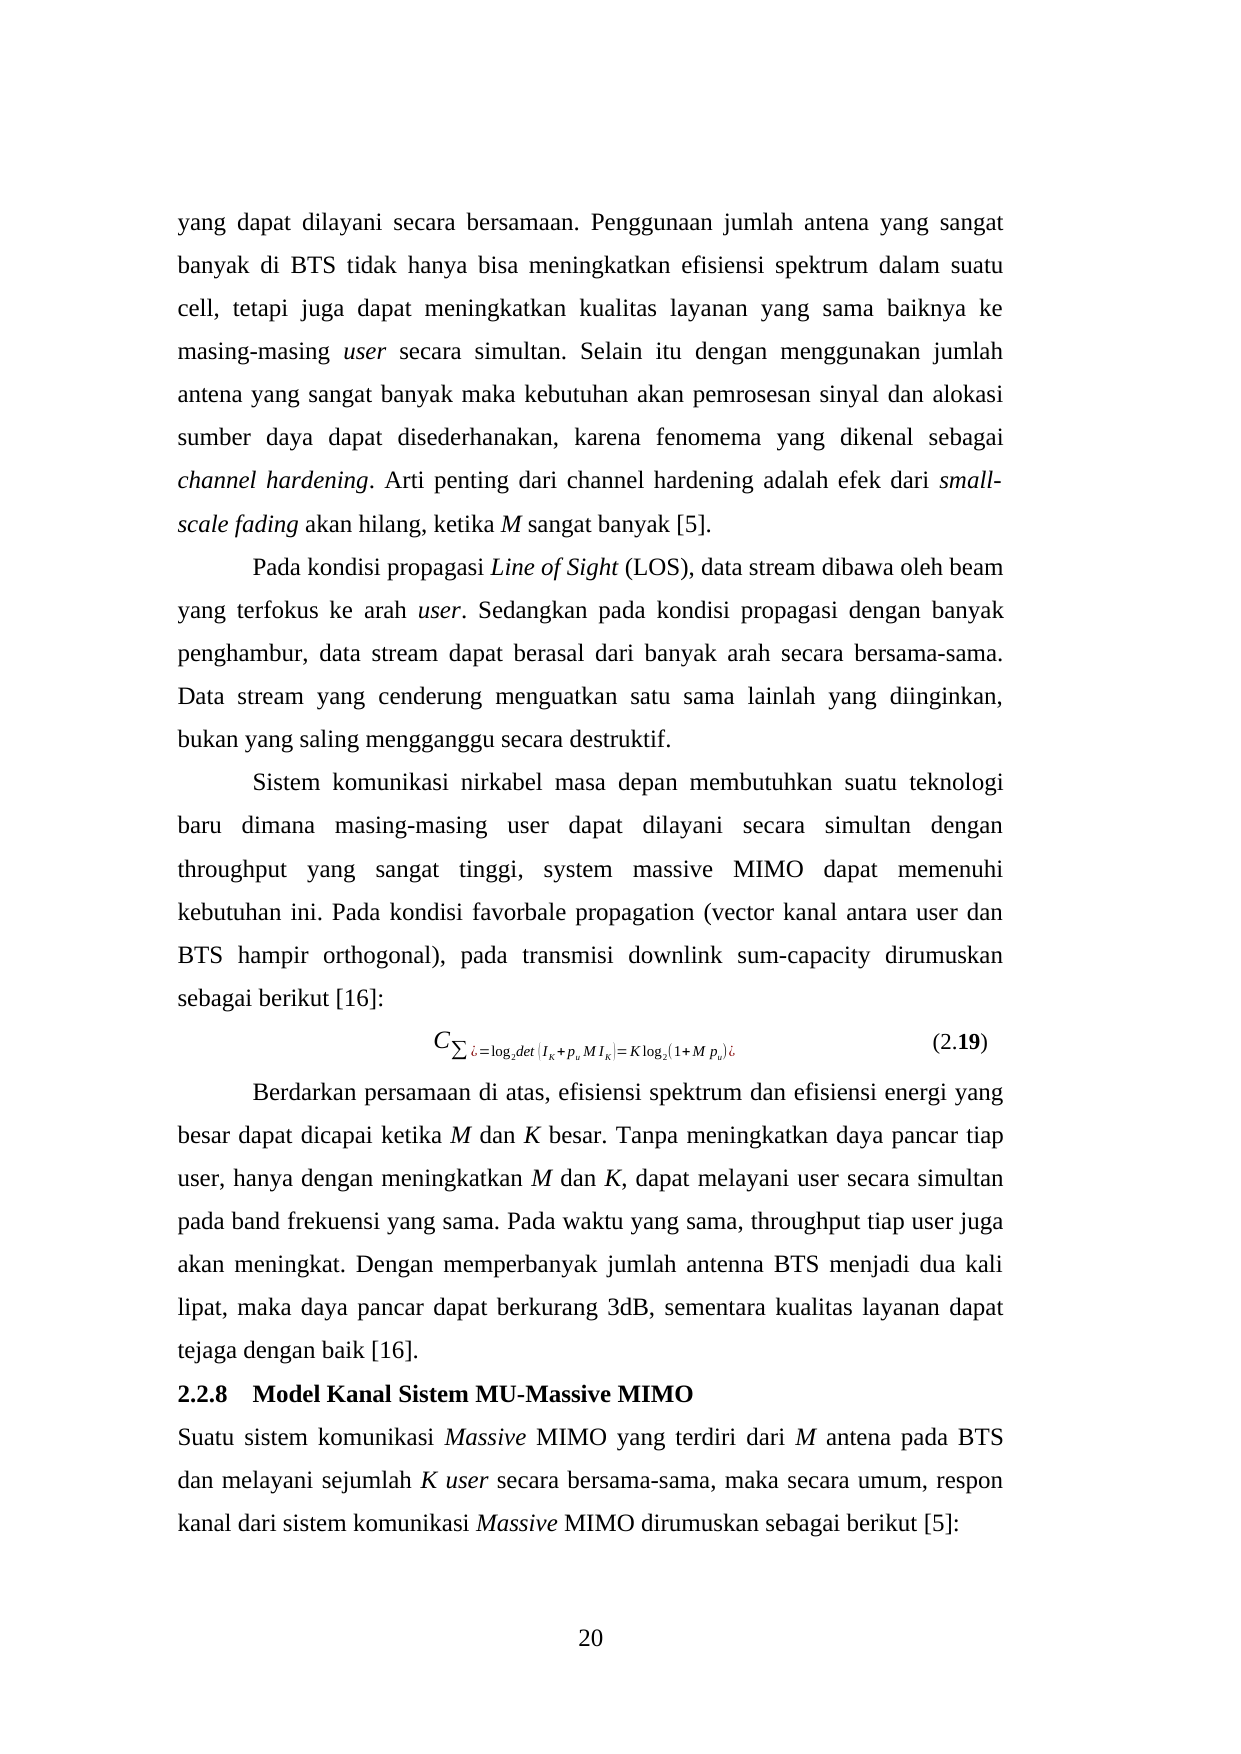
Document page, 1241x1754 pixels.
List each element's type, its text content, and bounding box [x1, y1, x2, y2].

text Sistem komunikasi nirkabel masa depan membutuhkan suatu teknologi baru dimana masing-masing user dapat dilayani secara simultan dengan throughput yang sangat tinggi, system massive MIMO dapat memenuhi kebutuhan ini. Pada kondisi favorbale propagation (vector kanal antara user dan BTS hampir orthogonal), pada transmisi downlink sum-capacity dirumuskan sebagai berikut : [177, 767, 1004, 1012]
text Pada kondisi propagasi Line of Sight (LOS), data stream dibawa oleh beam yang terfokus ke arah user. Sedangkan pada kondisi propagasi dengan banyak penghambur, data stream dapat berasal dari banyak arah secara bersama-sama. Data stream yang cenderung menguatkan satu sama lainlah yang diinginkan, bukan yang saling mengganggu secara destruktif. [177, 552, 1004, 753]
subtitle Model Kanal Sistem MU-Massive MIMO [177, 1379, 1004, 1407]
text Suatu sistem komunikasi Massive MIMO yang terdiri dari M antena pada BTS dan melayani sejumlah K user secara bersama-sama, maka secara umum, respon kanal dari sistem komunikasi Massive MIMO dirumuskan sebagai berikut : [177, 1422, 1004, 1537]
table_header (2.19) [916, 1026, 1004, 1077]
table_header [177, 1026, 916, 1077]
text Berdarkan persamaan di atas, efisiensi spektrum dan efisiensi energi yang besar dapat dicapai ketika M dan K besar. Tanpa meningkatkan daya pancar tiap user, hanya dengan meningkatkan M dan K, dapat melayani user secara simultan pada band frekuensi yang sama. Pada waktu yang sama, throughput tiap user juga akan meningkat. Dengan memperbanyak jumlah antenna BTS menjadi dua kali lipat, maka daya pancar dapat berkurang 3dB, sementara kualitas layanan dapat tejaga dengan baik. [177, 1077, 1004, 1364]
